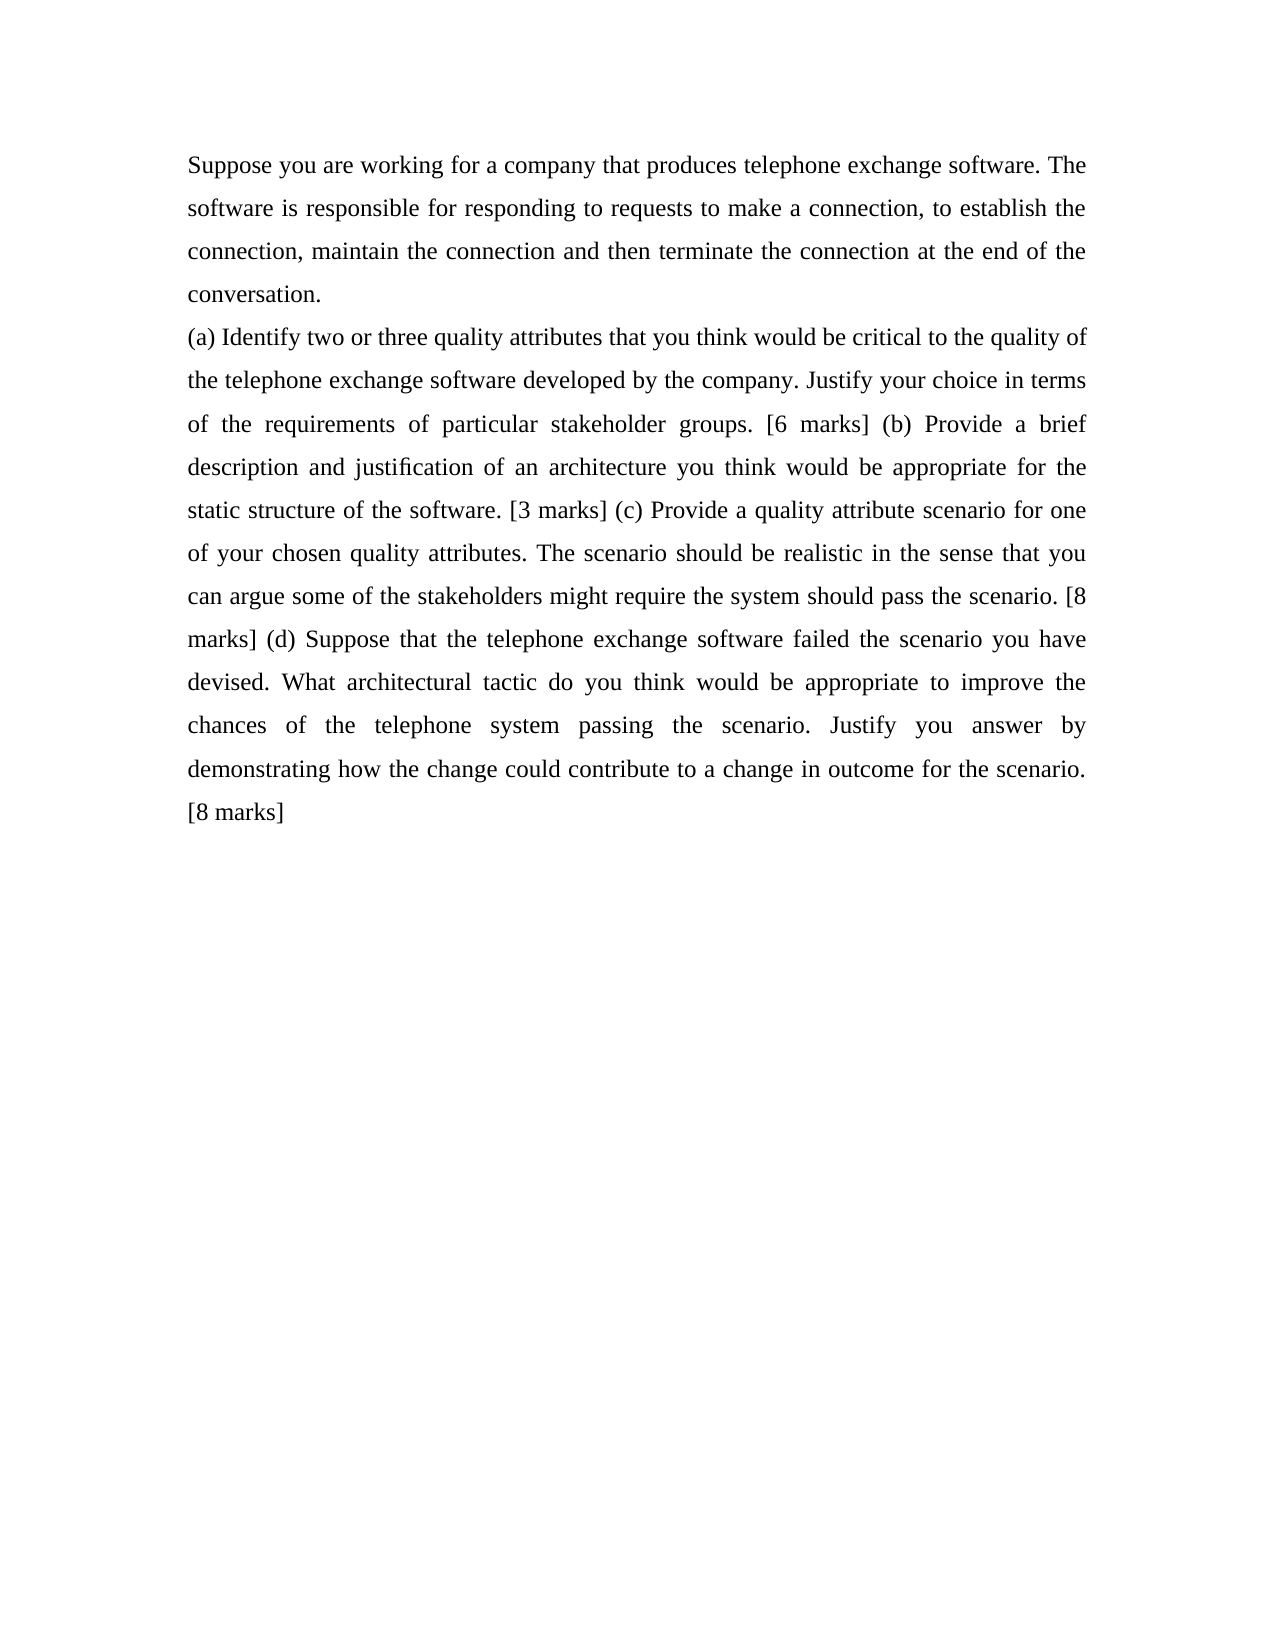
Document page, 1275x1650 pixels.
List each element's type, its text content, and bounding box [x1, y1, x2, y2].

text Suppose you are working for a company that produces telephone exchange software. The software is responsible for responding to requests to make a connection, to establish the connection, maintain the connection and then terminate the connection at the end of the conversation. [187, 150, 1087, 308]
text (a) Identify two or three quality attributes that you think would be critical to the quality of the telephone exchange software developed by the company. Justify your choice in terms of the requirements of particular stakeholder groups. [6 marks] (b) Provide a brief description and justiﬁcation of an architecture you think would be appropriate for the static structure of the software. [3 marks] (c) Provide a quality attribute scenario for one of your chosen quality attributes. The scenario should be realistic in the sense that you can argue some of the stakeholders might require the system should pass the scenario. [8 marks] (d) Suppose that the telephone exchange software failed the scenario you have devised. What architectural tactic do you think would be appropriate to improve the chances of the telephone system passing the scenario. Justify you answer by demonstrating how the change could contribute to a change in outcome for the scenario. [8 marks] [187, 322, 1087, 826]
